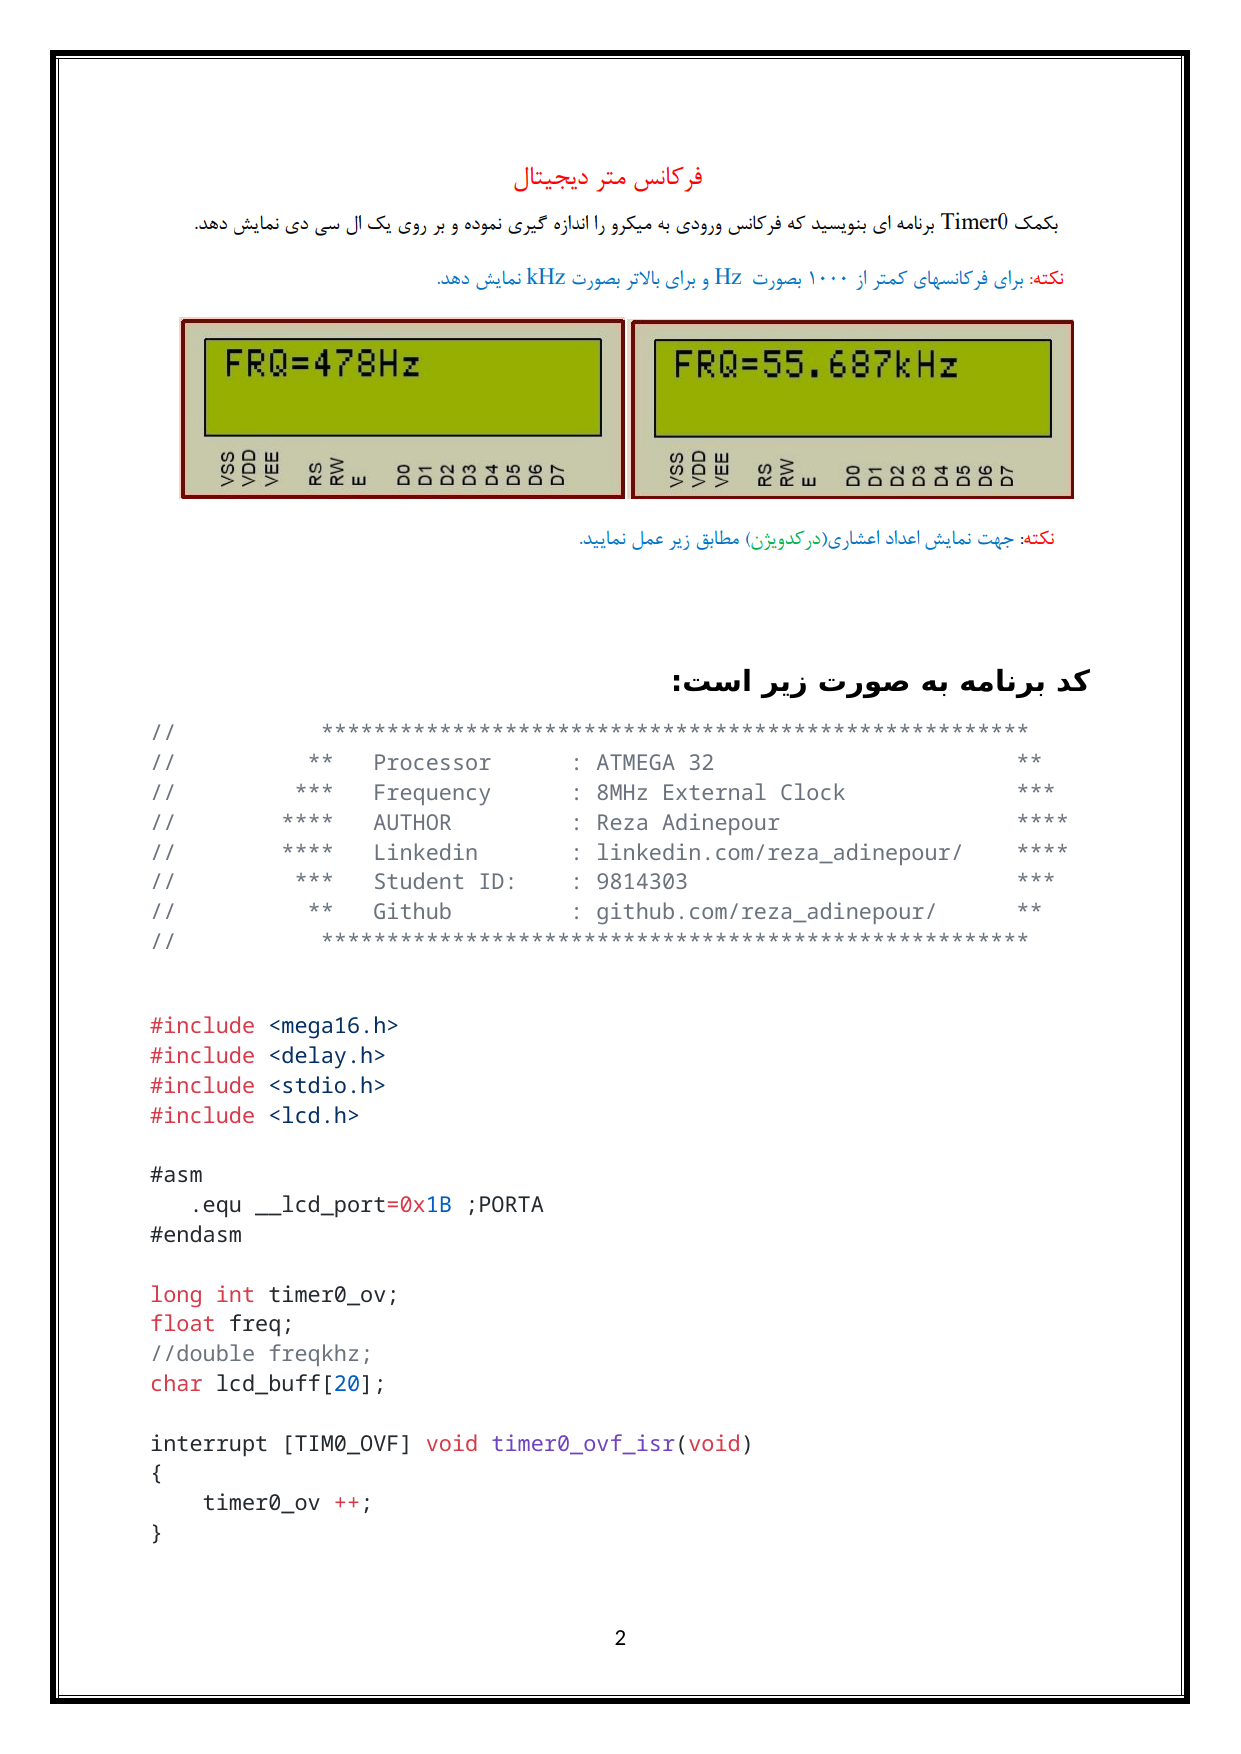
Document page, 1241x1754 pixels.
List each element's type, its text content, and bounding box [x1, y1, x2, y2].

text #include <mega16.h> [150, 1011, 1090, 1040]
text #endasm [150, 1219, 1090, 1249]
text timer0_ov ++; [150, 1487, 1090, 1517]
text #include <lcd.h> [150, 1100, 1090, 1130]
text { [150, 1457, 1090, 1487]
text } [150, 1517, 1090, 1547]
text // ****************************************************** [150, 717, 1090, 747]
text کد برنامه به صورت زیر است: [150, 664, 1090, 698]
text // ** Github : github.com/reza_adinepour/ ** [150, 896, 1090, 926]
text char lcd_buff[20]; [150, 1368, 1090, 1398]
text // ****************************************************** [150, 926, 1090, 956]
text .equ __lcd_port=0x1B ;PORTA [150, 1189, 1090, 1219]
text float freq; [150, 1308, 1090, 1338]
text // *** Frequency : 8MHz External Clock *** [150, 777, 1090, 807]
text //double freqkhz; [150, 1338, 1090, 1368]
text long int timer0_ov; [150, 1279, 1090, 1308]
text #asm [150, 1159, 1090, 1189]
text // **** AUTHOR : Reza Adinepour **** [150, 807, 1090, 837]
text #include <stdio.h> [150, 1070, 1090, 1100]
picture [149, 150, 1091, 591]
text // *** Student ID: : 9814303 *** [150, 866, 1090, 896]
text #include <delay.h> [150, 1040, 1090, 1070]
text interrupt [TIM0_OVF] void timer0_ovf_isr(void) [150, 1428, 1090, 1457]
text // **** Linkedin : linkedin.com/reza_adinepour/ **** [150, 837, 1090, 866]
text // ** Processor : ATMEGA 32 ** [150, 747, 1090, 777]
